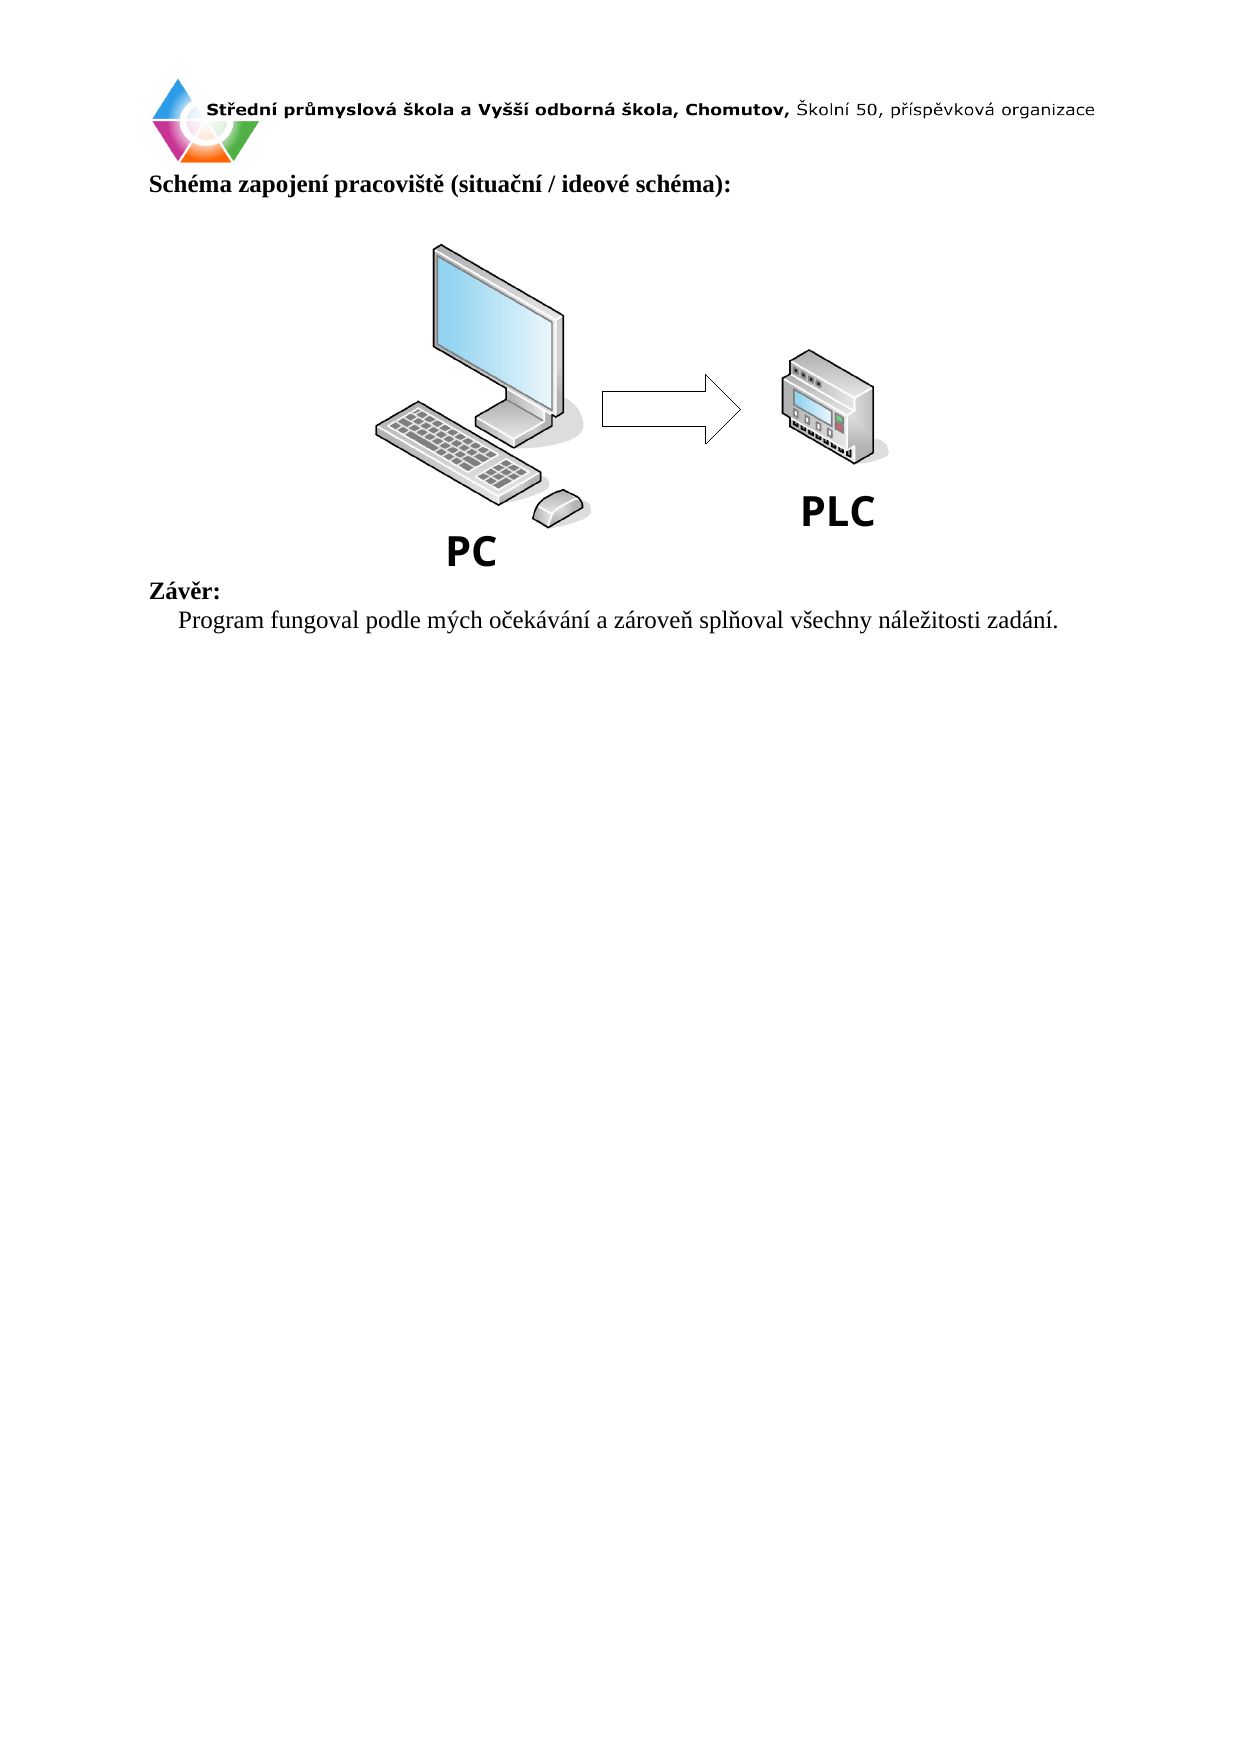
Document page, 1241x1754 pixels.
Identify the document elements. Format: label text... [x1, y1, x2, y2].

text Program fungoval podle mých očekávání a zároveň splňoval všechny náležitosti zadání. [178, 605, 1092, 634]
picture [455, 541, 463, 546]
text Závěr: [148, 576, 1092, 605]
picture [148, 73, 1094, 170]
picture [335, 208, 906, 546]
text Schéma zapojení pracoviště (situační / ideové schéma): [148, 169, 1092, 198]
